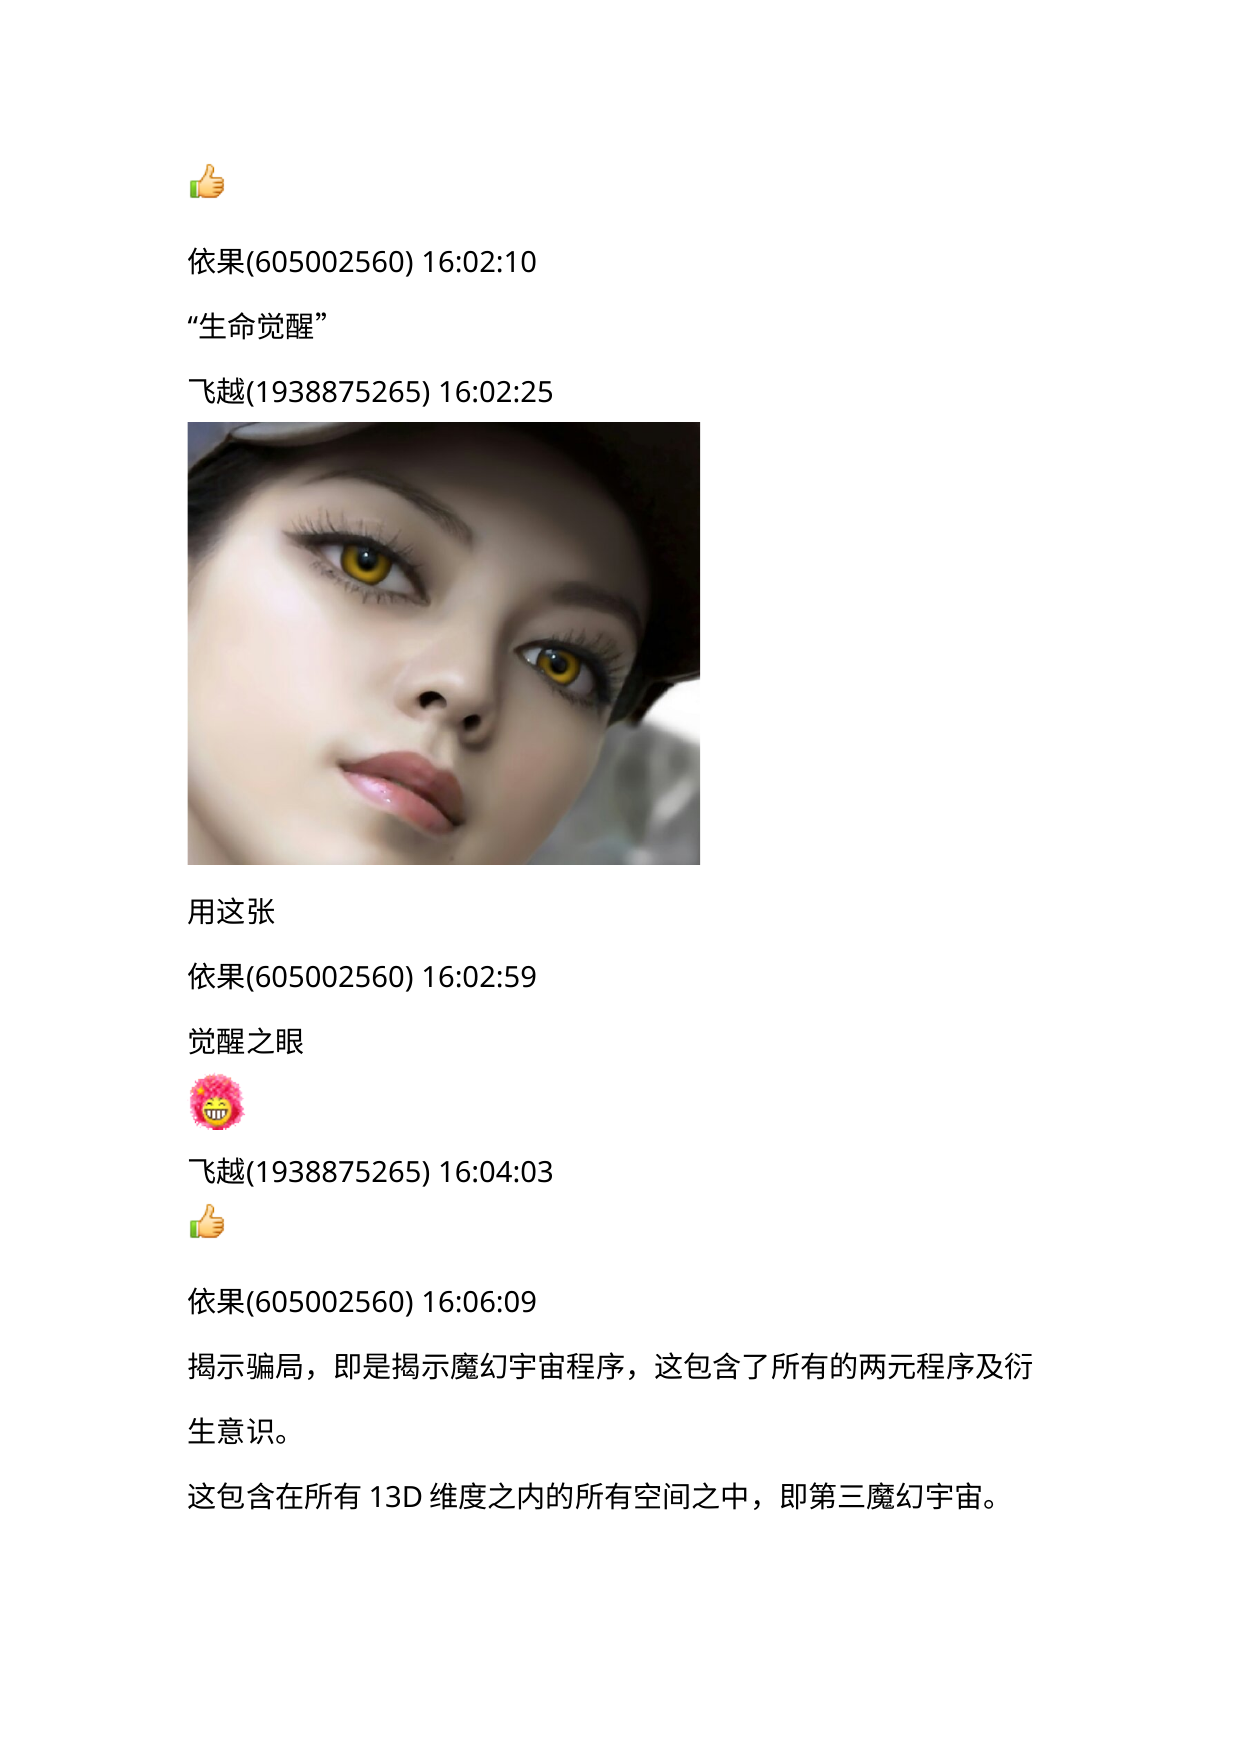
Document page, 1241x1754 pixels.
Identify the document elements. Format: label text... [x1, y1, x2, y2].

picture [187, 1072, 246, 1130]
picture [187, 162, 226, 200]
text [187, 162, 1053, 877]
picture [187, 1202, 226, 1240]
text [187, 1267, 1053, 1527]
text 用这张 依果(605002560) 16:02:59 觉醒之眼 飞越(1938875265) 16:04:03 [187, 877, 1053, 1267]
picture [187, 422, 701, 865]
